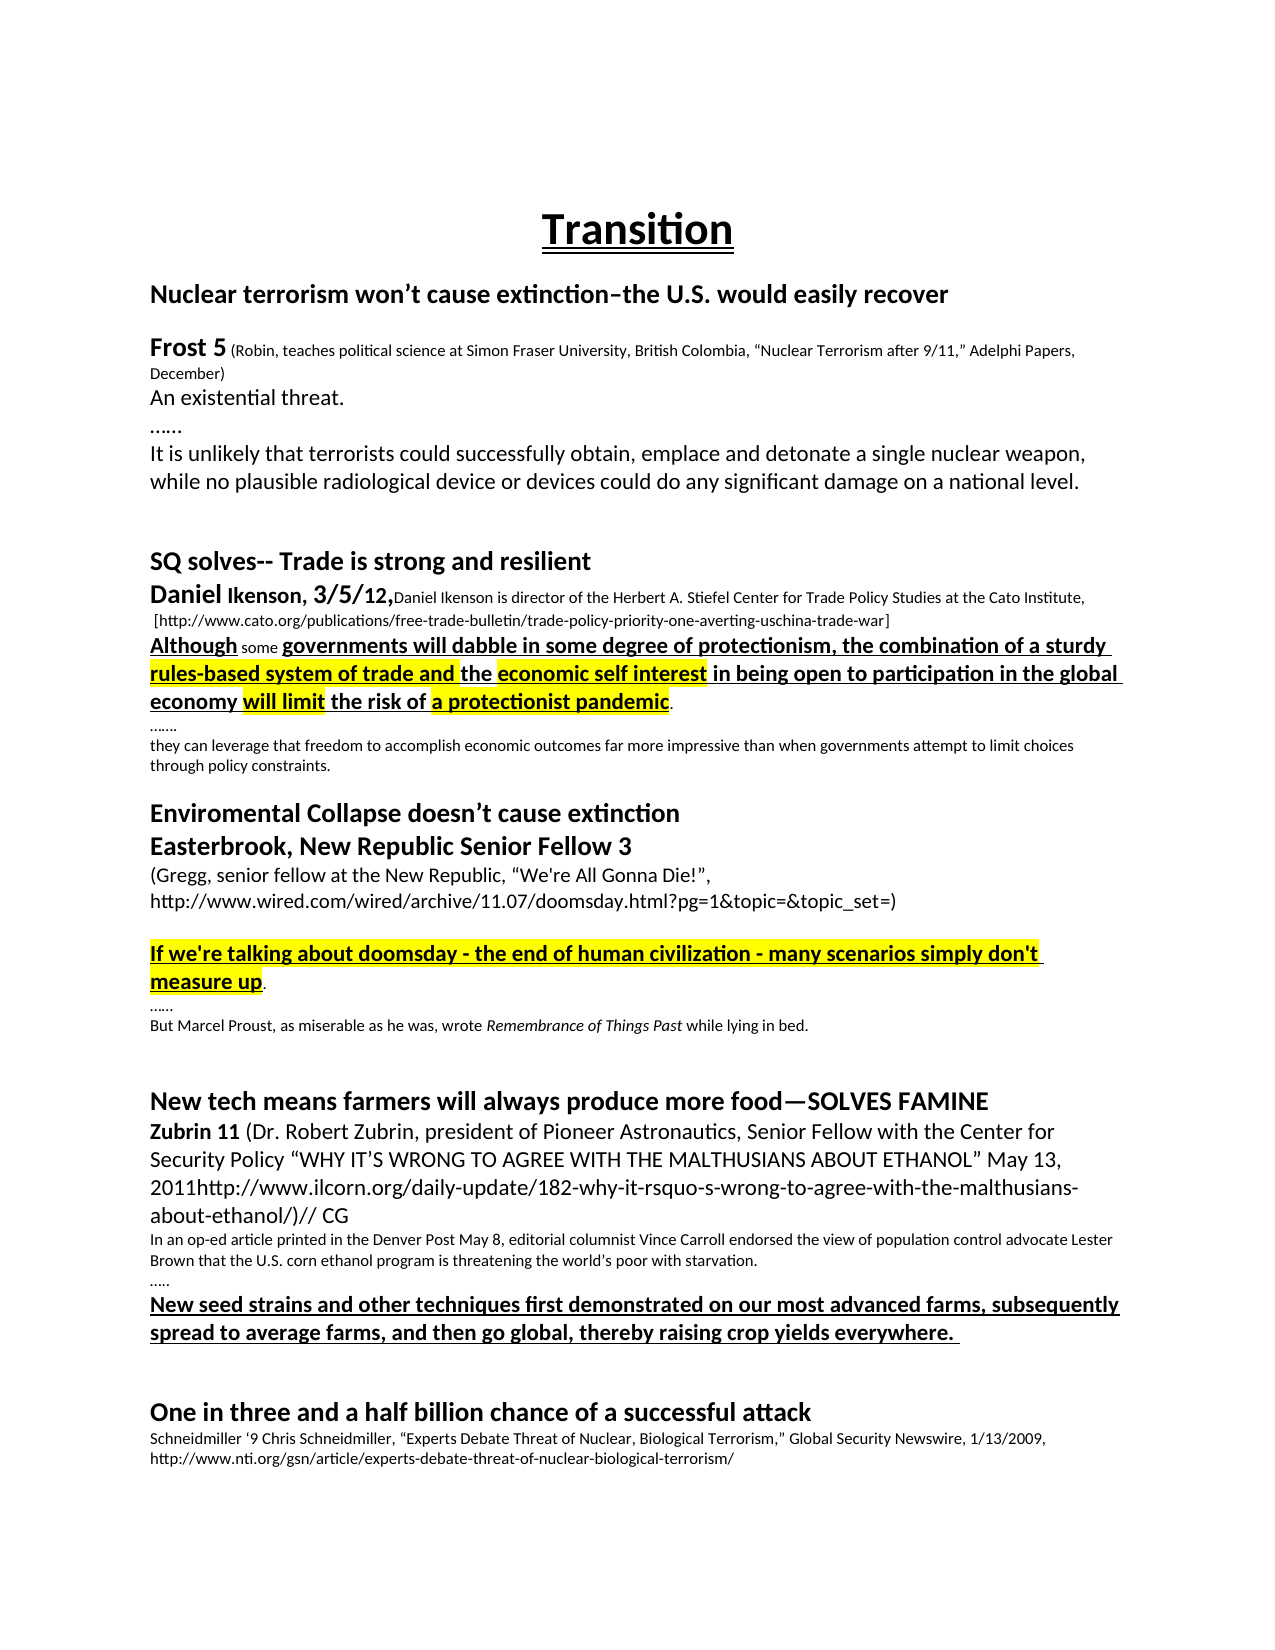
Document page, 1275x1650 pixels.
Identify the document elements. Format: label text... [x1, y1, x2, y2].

subtitle Transition [150, 200, 1125, 256]
text …… [150, 995, 1125, 1015]
subtitle SQ solves-- Trade is strong and resilient [150, 544, 1125, 577]
subtitle One in three and a half billion chance of a successful attack [150, 1395, 1125, 1428]
text ….. [150, 1270, 1125, 1290]
subtitle Enviromental Collapse doesn’t cause extinction [150, 797, 1125, 829]
subtitle New tech means farmers will always produce more food—SOLVES FAMINE [150, 1084, 1125, 1117]
text (Gregg, senior fellow at the New Republic, “We're All Gonna Die!”, http://www.wired.com/wired/archive/11.07/doomsday.html?pg=1&topic=&topic_set=) [150, 863, 1125, 913]
text Although some governments will dabble in some degree of protectionism, the combination of a sturdy rules-based system of trade and the economic self interest in being open to participation in the global economy will limit the risk of a protectionist pandemic. [150, 631, 1125, 715]
text New seed strains and other techniques first demonstrated on our most advanced farms, subsequently spread to average farms, and then go global, thereby raising crop yields everywhere. [150, 1290, 1125, 1346]
text But Marcel Proust, as miserable as he was, wrote Remembrance of Things Past while lying in bed. [150, 1015, 1125, 1036]
text Daniel Ikenson, 3/5/12,Daniel Ikenson is director of the Herbert A. Stiefel Center for Trade Policy Studies at the Cato Institute, [150, 577, 1125, 610]
text Zubrin 11 (Dr. Robert Zubrin, president of Pioneer Astronautics, Senior Fellow with the Center for Security Policy “WHY IT’S WRONG TO AGREE WITH THE MALTHUSIANS ABOUT ETHANOL” May 13, 2011http://www.ilcorn.org/daily-update/182-why-it-rsquo-s-wrong-to-agree-with-the-malthusians-about-ethanol/)// CG [150, 1117, 1125, 1229]
text An existential threat. [150, 383, 1125, 411]
text It is unlikely that terrorists could successfully obtain, emplace and detonate a single nuclear weapon, while no plausible radiological device or devices could do any significant damage on a national level. [150, 439, 1125, 496]
text they can leverage that freedom to accomplish economic outcomes far more impressive than when governments attempt to limit choices through policy constraints. [150, 735, 1125, 776]
text If we're talking about doomsday - the end of human civilization - many scenarios simply don't measure up. [262, 939, 1125, 995]
text In an op-ed article printed in the Denver Post May 8, editorial columnist Vince Carroll endorsed the view of population control advocate Lester Brown that the U.S. corn ethanol program is threatening the world’s poor with starvation. [150, 1229, 1125, 1270]
text ……. [150, 715, 1125, 735]
subtitle Nuclear terrorism won’t cause extinction–the U.S. would easily recover [150, 277, 1125, 310]
text Frost 5 (Robin, teaches political science at Simon Fraser University, British Colombia, “Nuclear Terrorism after 9/11,” Adelphi Papers, December) [150, 330, 1125, 383]
text Easterbrook, New Republic Senior Fellow 3 [150, 829, 1125, 863]
text Schneidmiller ‘9 Chris Schneidmiller, “Experts Debate Threat of Nuclear, Biological Terrorism,” Global Security Newswire, 1/13/2009, http://www.nti.org/gsn/article/experts-debate-threat-of-nuclear-biological-terrorism/ [150, 1428, 1125, 1469]
text …… [150, 411, 1125, 439]
text [http://www.cato.org/publications/free-trade-bulletin/trade-policy-priority-one-averting-uschina-trade-war] [150, 610, 1125, 631]
